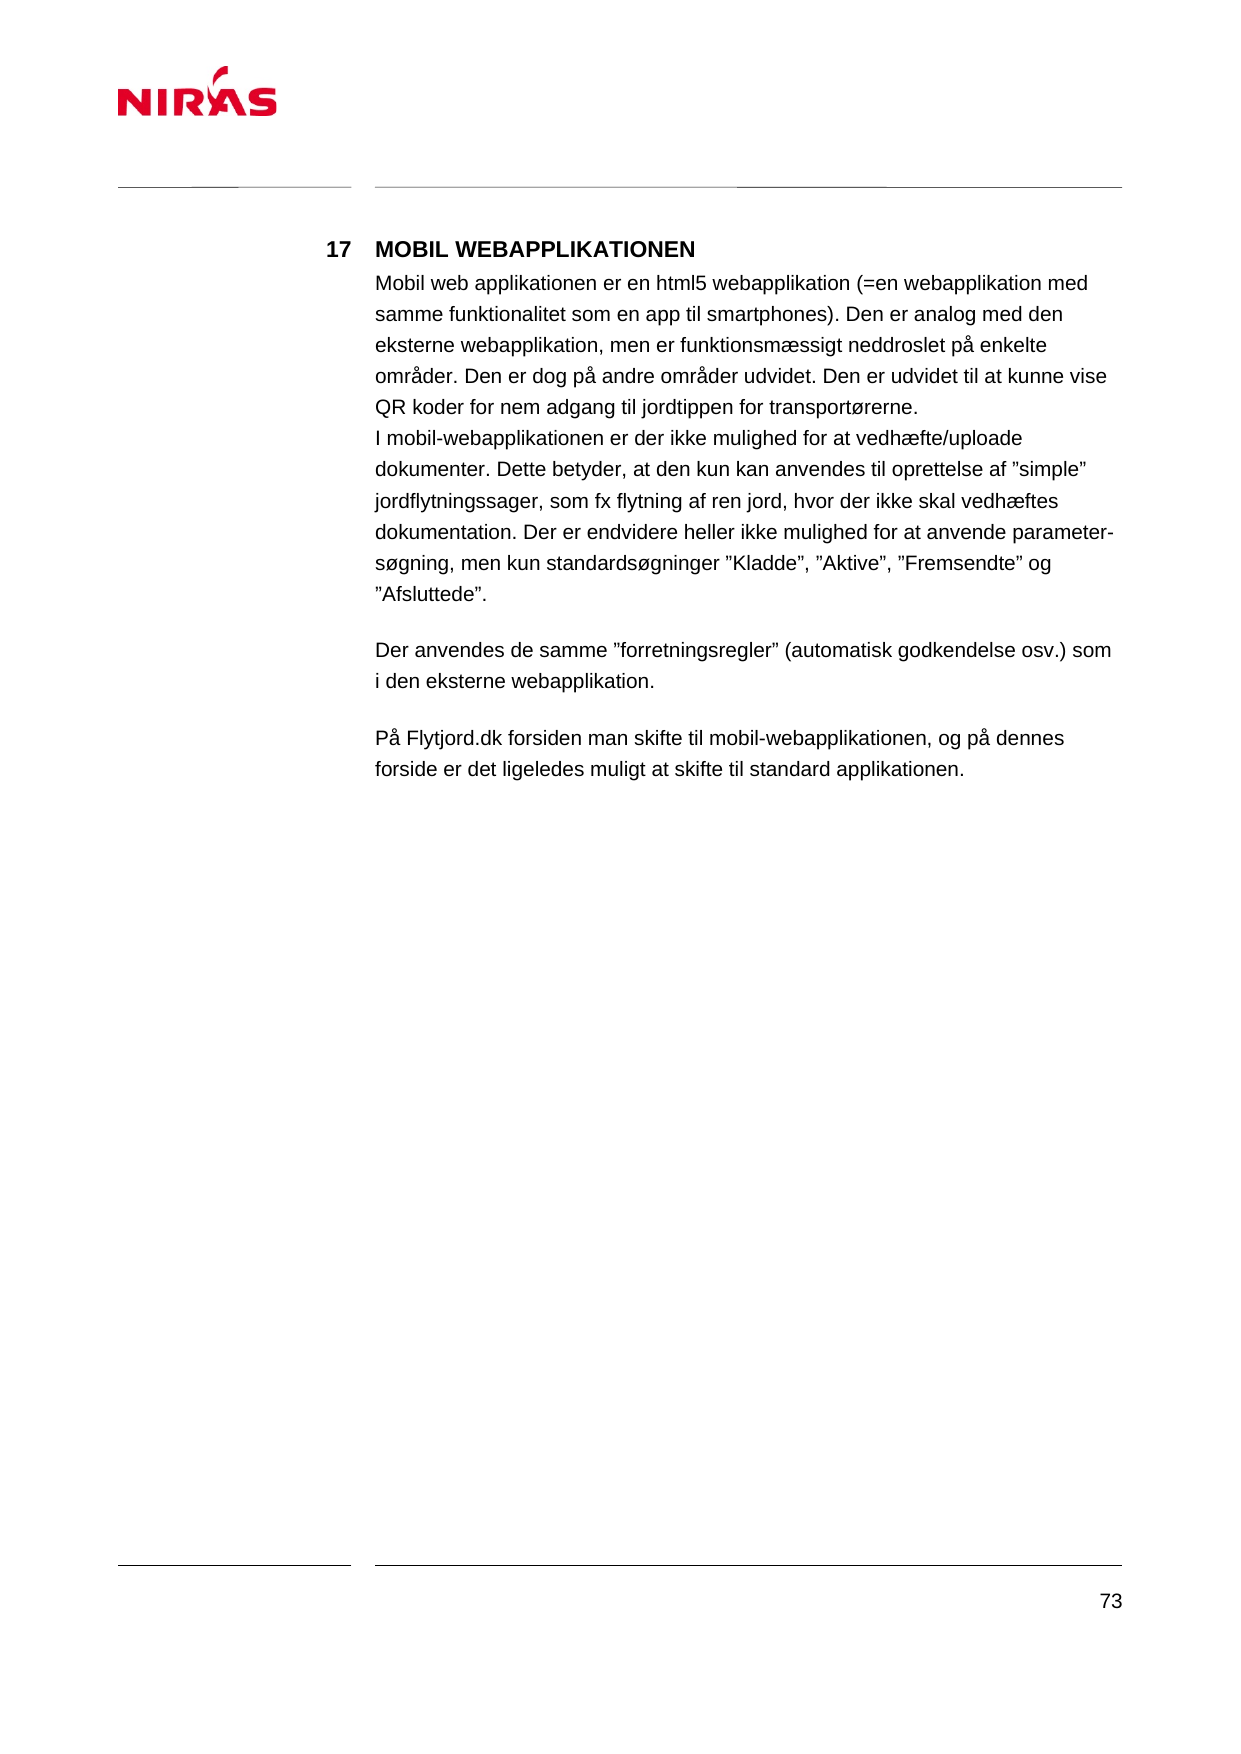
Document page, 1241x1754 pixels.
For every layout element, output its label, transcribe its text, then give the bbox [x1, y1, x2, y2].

picture [118, 66, 277, 116]
text Mobil web applikationen er en html5 webapplikation (=en webapplikation med samme funktionalitet som en app til smartphones). Den er analog med den eksterne webapplikation, men er funktionsmæssigt neddroslet på enkelte områder. Den er dog på andre områder udvidet. Den er udvidet til at kunne vise QR koder for nem adgang til jordtippen for transportørerne. I mobil-webapplikationen er der ikke mulighed for at vedhæfte/uploade dokumenter. Dette betyder, at den kun kan anvendes til oprettelse af ”simple” jordflytningssager, som fx flytning af ren jord, hvor der ikke skal vedhæftes dokumentation. Der er endvidere heller ikke mulighed for at anvende parameter-søgning, men kun standardsøgninger ”Kladde”, ”Aktive”, ”Fremsendte” og ”Afsluttede”. [375, 270, 1122, 606]
text På Flytjord.dk forsiden man skifte til mobil-webapplikationen, og på dennes forside er det ligeledes muligt at skifte til standard applikationen. [375, 725, 1122, 780]
text Der anvendes de samme ”forretningsregler” (automatisk godkendelse osv.) som i den eksterne webapplikation. [375, 638, 1122, 693]
subtitle Mobil webapplikationen [351, 236, 1122, 263]
